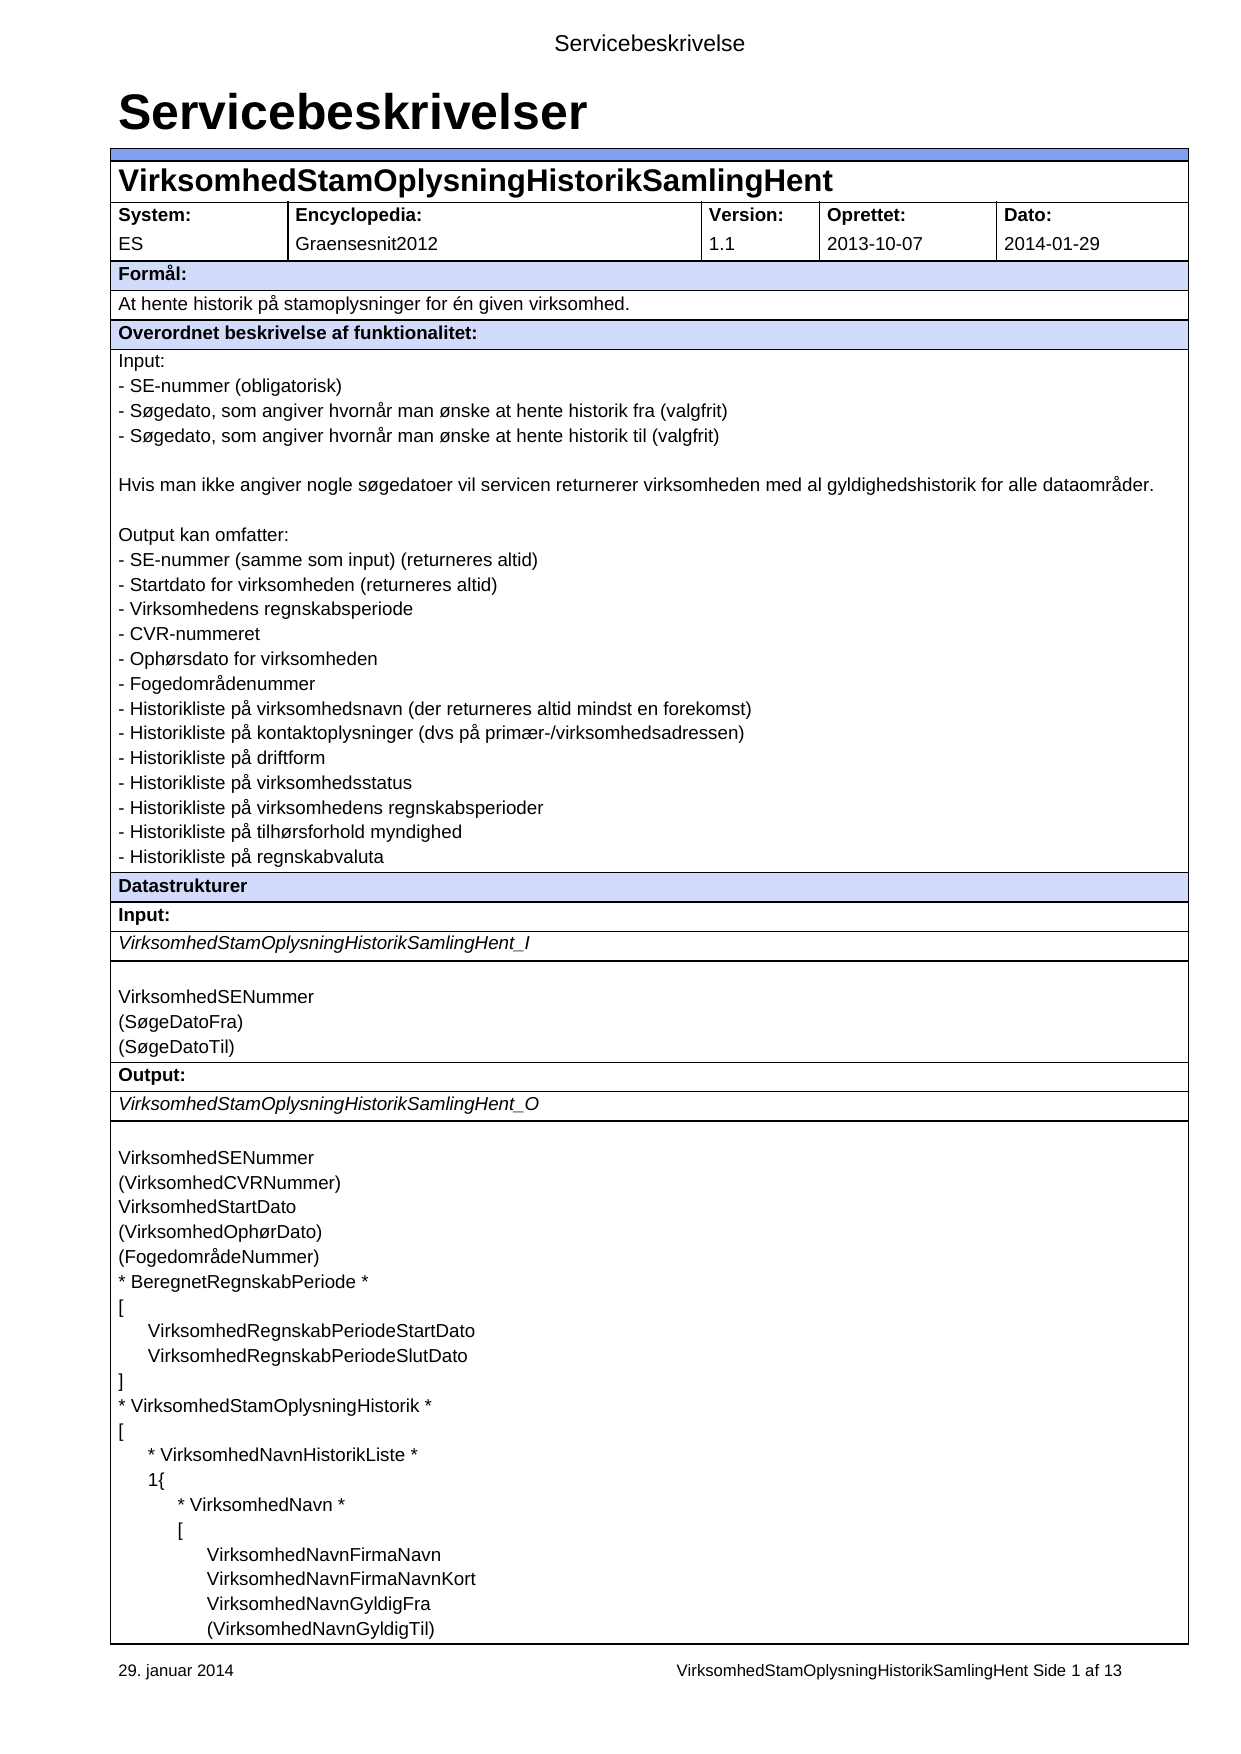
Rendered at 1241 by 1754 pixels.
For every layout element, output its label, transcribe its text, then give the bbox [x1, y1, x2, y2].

table_cell Oprettet: [820, 203, 996, 231]
table_cell Output: [111, 1063, 1188, 1091]
table_cell Version: [702, 203, 819, 231]
table_cell Input: - SE-nummer (obligatorisk) - Søgedato, som angiver hvornår man ønske at hente historik fra (valgfrit) - Søgedato, som angiver hvornår man ønske at hente historik til (valgfrit) Hvis man ikke angiver nogle søgedatoer vil servicen returnerer virksomheden med al gyldighedshistorik for alle dataområder. Output kan omfatter: - SE-nummer (samme som input) (returneres altid) - Startdato for virksomheden (returneres altid) - Virksomhedens regnskabsperiode - CVR-nummeret - Ophørsdato for virksomheden - Fogedområdenummer - Historikliste på virksomhedsnavn (der returneres altid mindst en forekomst) - Historikliste på kontaktoplysninger (dvs på primær-/virksomhedsadressen) - Historikliste på driftform - Historikliste på virksomhedsstatus - Historikliste på virksomhedens regnskabsperioder - Historikliste på tilhørsforhold myndighed - Historikliste på regnskabvaluta [111, 350, 1188, 872]
table_cell Encyclopedia: [289, 203, 701, 231]
table_cell Input: [111, 903, 1188, 931]
text Servicebeskrivelser [118, 82, 1181, 140]
table_cell Formål: [111, 262, 1188, 290]
table_cell VirksomhedSENummer (SøgeDatoFra) (SøgeDatoTil) [111, 962, 1188, 1061]
table_cell System: [111, 203, 287, 231]
table_cell Graensesnit2012 [289, 231, 701, 260]
table_cell 2014-01-29 [997, 231, 1188, 260]
table_cell 1.1 [702, 231, 819, 260]
table_cell Datastrukturer [111, 873, 1188, 901]
table_cell ES [111, 231, 287, 260]
table_cell Overordnet beskrivelse af funktionalitet: [111, 321, 1188, 349]
table_cell At hente historik på stamoplysninger for én given virksomhed. [111, 291, 1188, 319]
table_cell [111, 1122, 1188, 1643]
table_cell VirksomhedStamOplysningHistorikSamlingHent [111, 162, 1188, 201]
table_cell 2013-10-07 [820, 231, 996, 260]
table_cell VirksomhedStamOplysningHistorikSamlingHent_I [111, 932, 1188, 960]
table_cell Dato: [997, 203, 1188, 231]
table_cell VirksomhedStamOplysningHistorikSamlingHent_O [111, 1092, 1188, 1120]
table_header [111, 149, 1188, 160]
